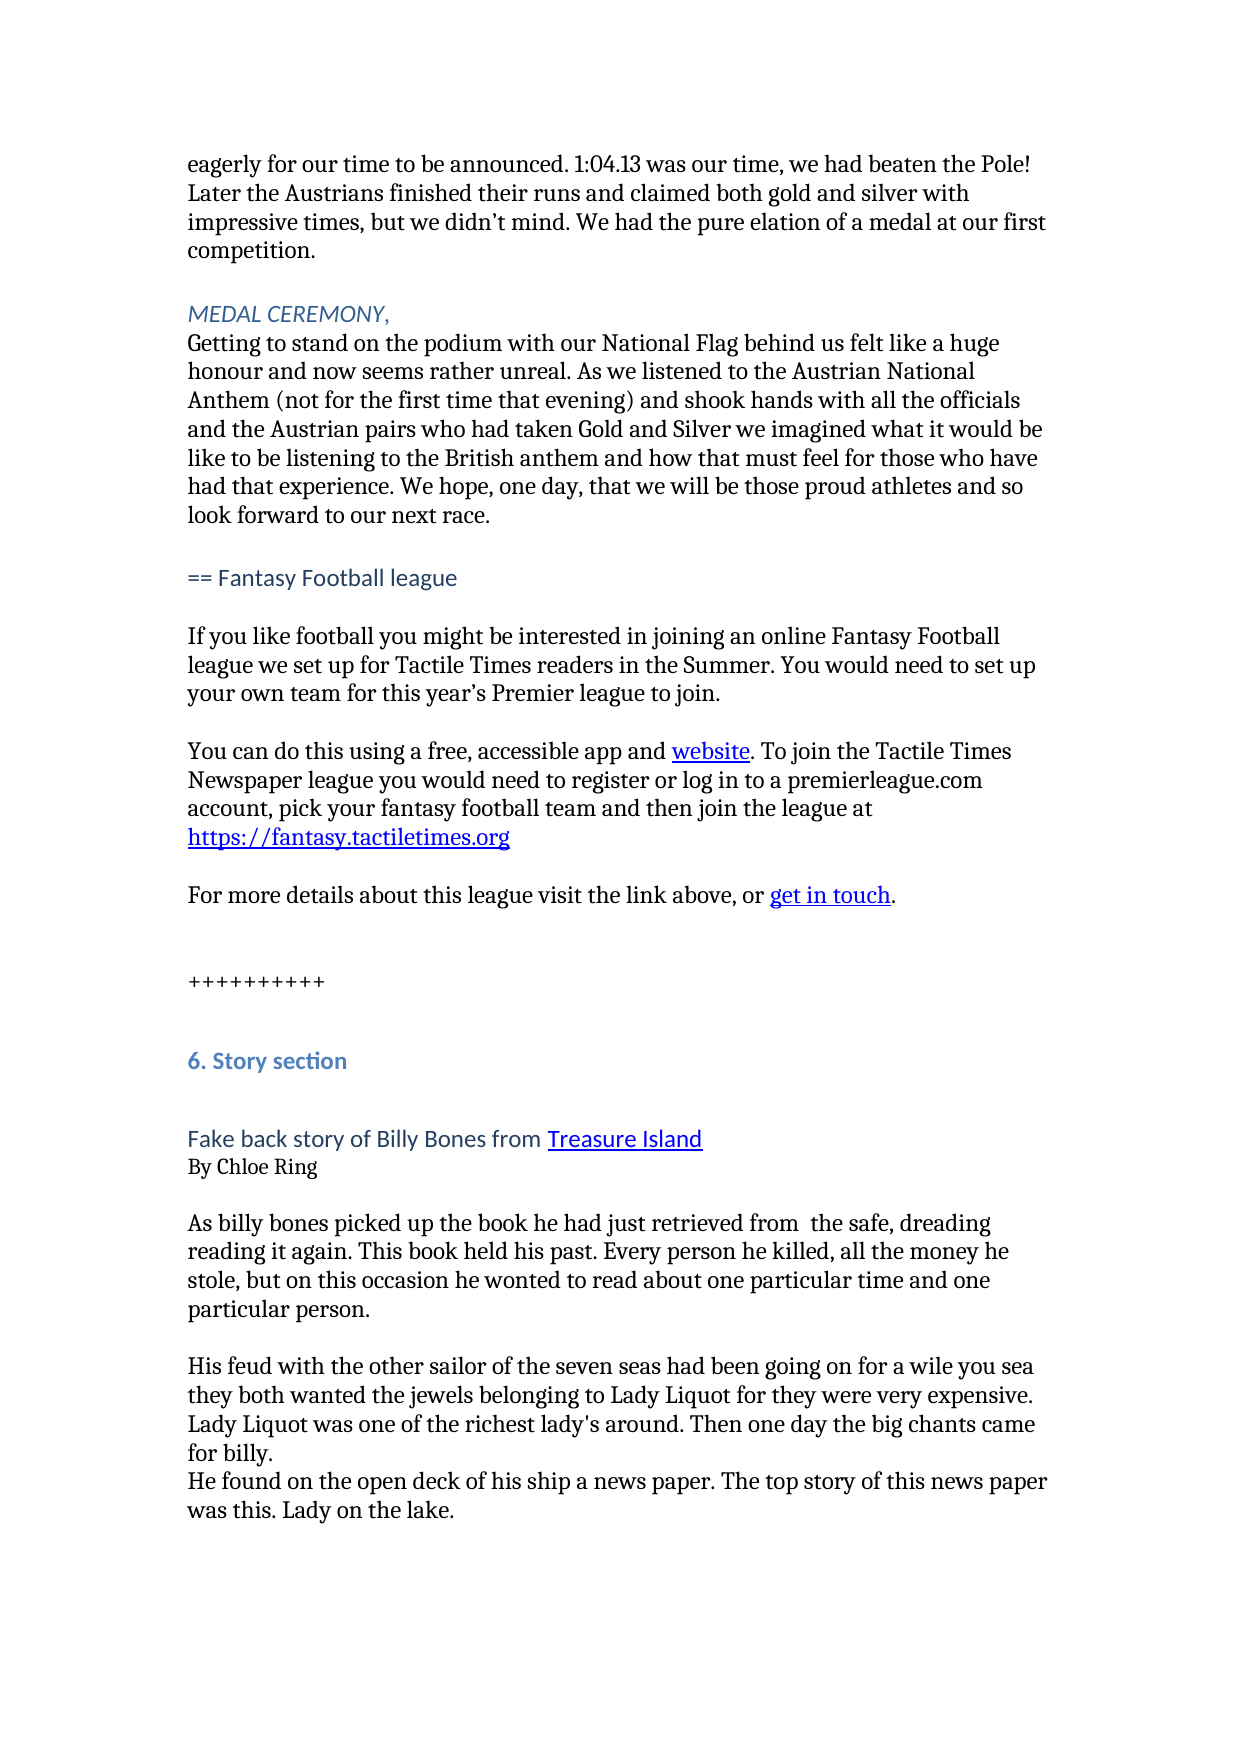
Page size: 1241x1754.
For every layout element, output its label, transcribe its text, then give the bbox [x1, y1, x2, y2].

text His feud with the other sailor of the seven seas had been going on for a wile you sea they both wanted the jewels belonging to Lady Liquot for they were very expensive. Lady Liquot was one of the richest lady's around. Then one day the big chants came for billy. [187, 1352, 1053, 1467]
subtitle 6. Story section [187, 1045, 1053, 1076]
subtitle == Fantasy Football league [187, 563, 1053, 593]
text By Chloe Ring [187, 1153, 1053, 1180]
text If you like football you might be interested in joining an online Fantasy Football league we set up for Tactile Times readers in the Summer. You would need to set up your own team for this year’s Premier league to join. [187, 622, 1053, 708]
subtitle Fake back story of Billy Bones from Treasure Island [187, 1123, 1053, 1153]
subtitle MEDAL CEREMONY, [187, 298, 1053, 328]
text Getting to stand on the podium with our National Flag behind us felt like a huge honour and now seems rather unreal. As we listened to the Austrian National Anthem (not for the first time that evening) and shook hands with all the officials and the Austrian pairs who had taken Gold and Silver we imagined what it would be like to be listening to the British anthem and how that must feel for those who have had that experience. We hope, one day, that we will be those proud athletes and so look forward to our next race. [187, 328, 1053, 530]
text ++++++++++ [187, 967, 1053, 996]
text He found on the open deck of his ship a news paper. The top story of this news paper was this. Lady on the lake. [187, 1467, 1053, 1525]
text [187, 150, 1053, 265]
text As billy bones picked up the book he had just retrieved from the safe, dreading reading it again. This book held his past. Every person he killed, all the money he stole, but on this occasion he wonted to read about one particular time and one particular person. [187, 1208, 1053, 1323]
text For more details about this league visit the link above, or get in touch. [187, 881, 1053, 909]
text You can do this using a free, accessible app and website. To join the Tactile Times Newspaper league you would need to register or log in to a premierleague.com account, pick your fantasy football team and then join the league at https://fantasy.tactiletimes.org [187, 737, 1053, 852]
